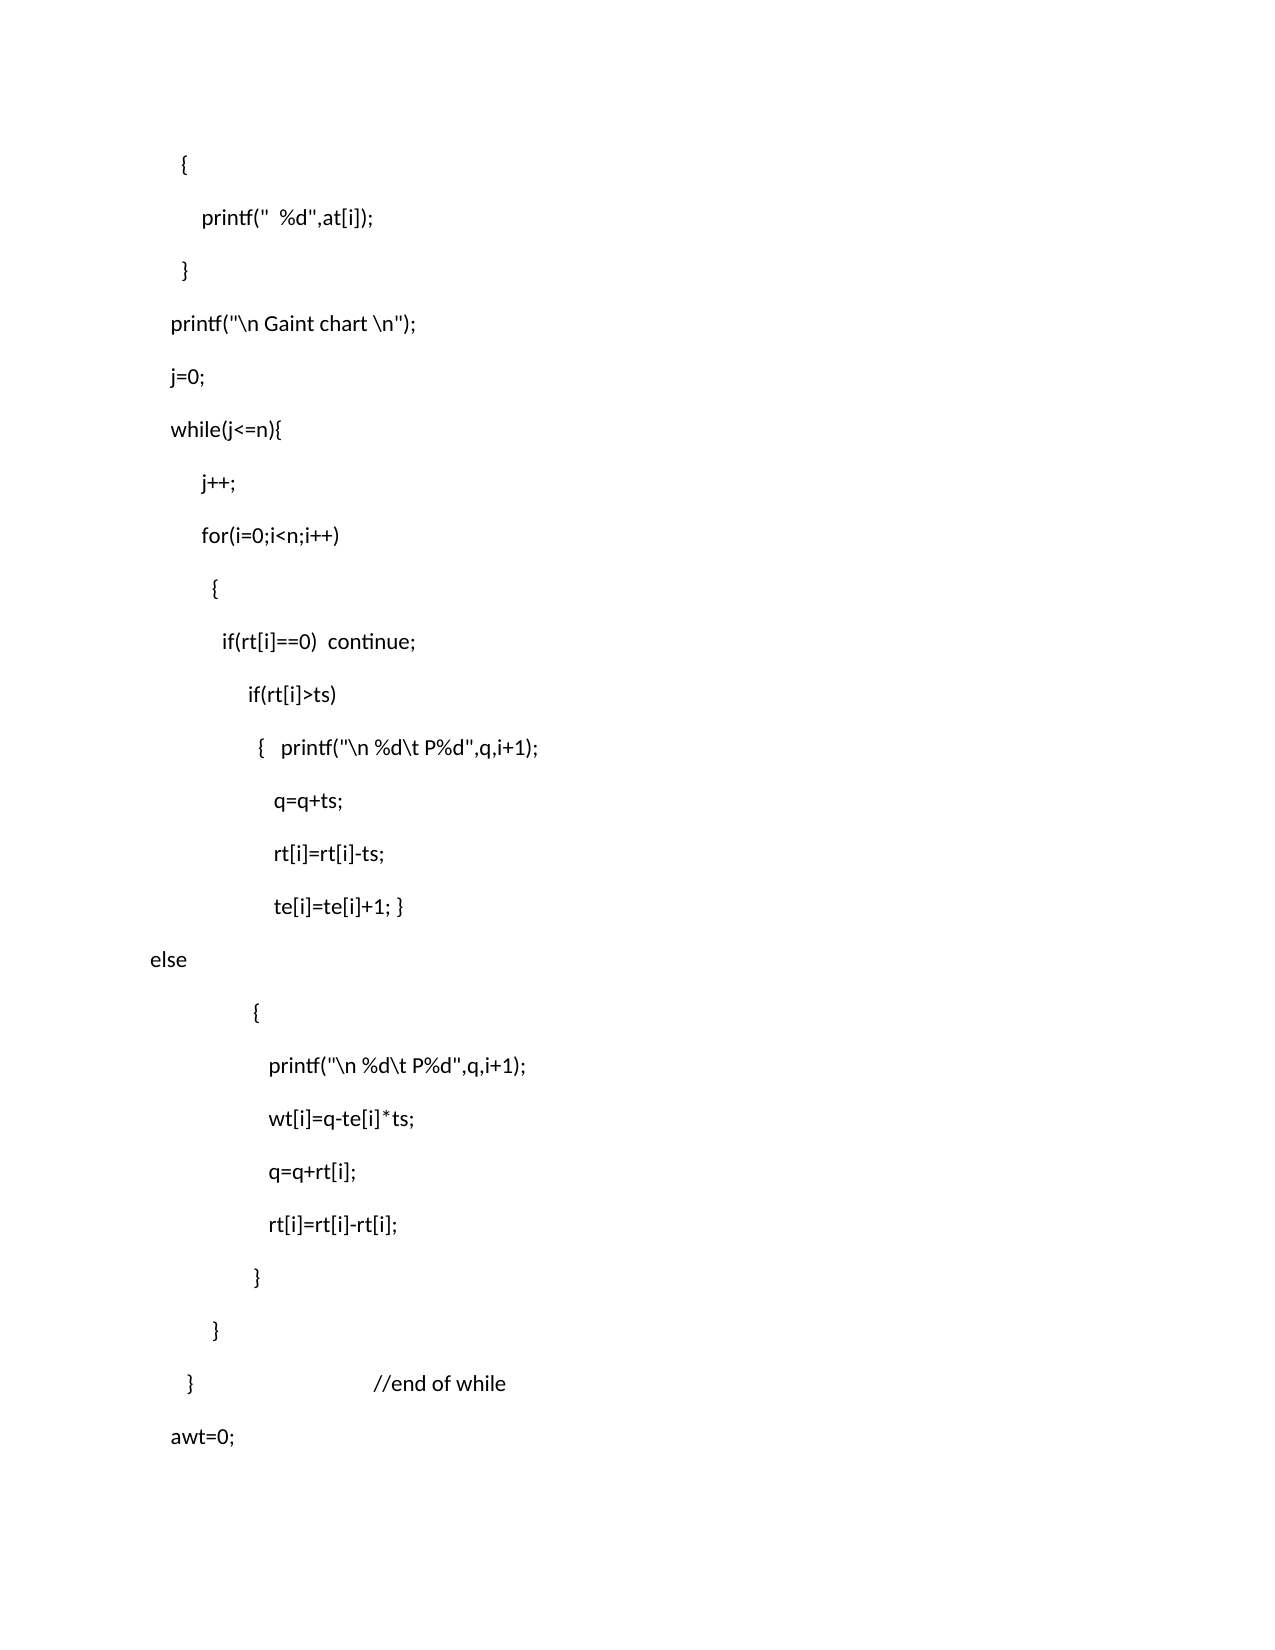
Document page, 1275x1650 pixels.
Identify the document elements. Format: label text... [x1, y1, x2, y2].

text wt[i]=q-te[i]*ts; [150, 1104, 1125, 1132]
text for(i=0;i<n;i++) [150, 521, 1125, 549]
text if(rt[i]==0) continue; [150, 627, 1125, 655]
text { [150, 150, 1125, 178]
text else [150, 945, 1125, 973]
text } [150, 1263, 1125, 1291]
text printf(" %d",at[i]); [150, 203, 1125, 231]
text j++; [150, 468, 1125, 496]
text } //end of while [150, 1369, 1125, 1397]
text printf("\n %d\t P%d",q,i+1); [150, 1051, 1125, 1079]
text rt[i]=rt[i]-ts; [150, 839, 1125, 867]
text if(rt[i]>ts) [150, 680, 1125, 708]
text printf("\n Gaint chart \n"); [150, 309, 1125, 337]
text { [150, 574, 1125, 602]
text rt[i]=rt[i]-rt[i]; [150, 1210, 1125, 1238]
text } [150, 256, 1125, 284]
text awt=0; [150, 1422, 1125, 1451]
text j=0; [150, 362, 1125, 390]
text te[i]=te[i]+1; } [150, 892, 1125, 920]
text { [150, 998, 1125, 1026]
text } [150, 1316, 1125, 1344]
text while(j<=n){ [150, 415, 1125, 443]
text q=q+rt[i]; [150, 1157, 1125, 1185]
text { printf("\n %d\t P%d",q,i+1); [150, 733, 1125, 761]
text q=q+ts; [150, 786, 1125, 814]
